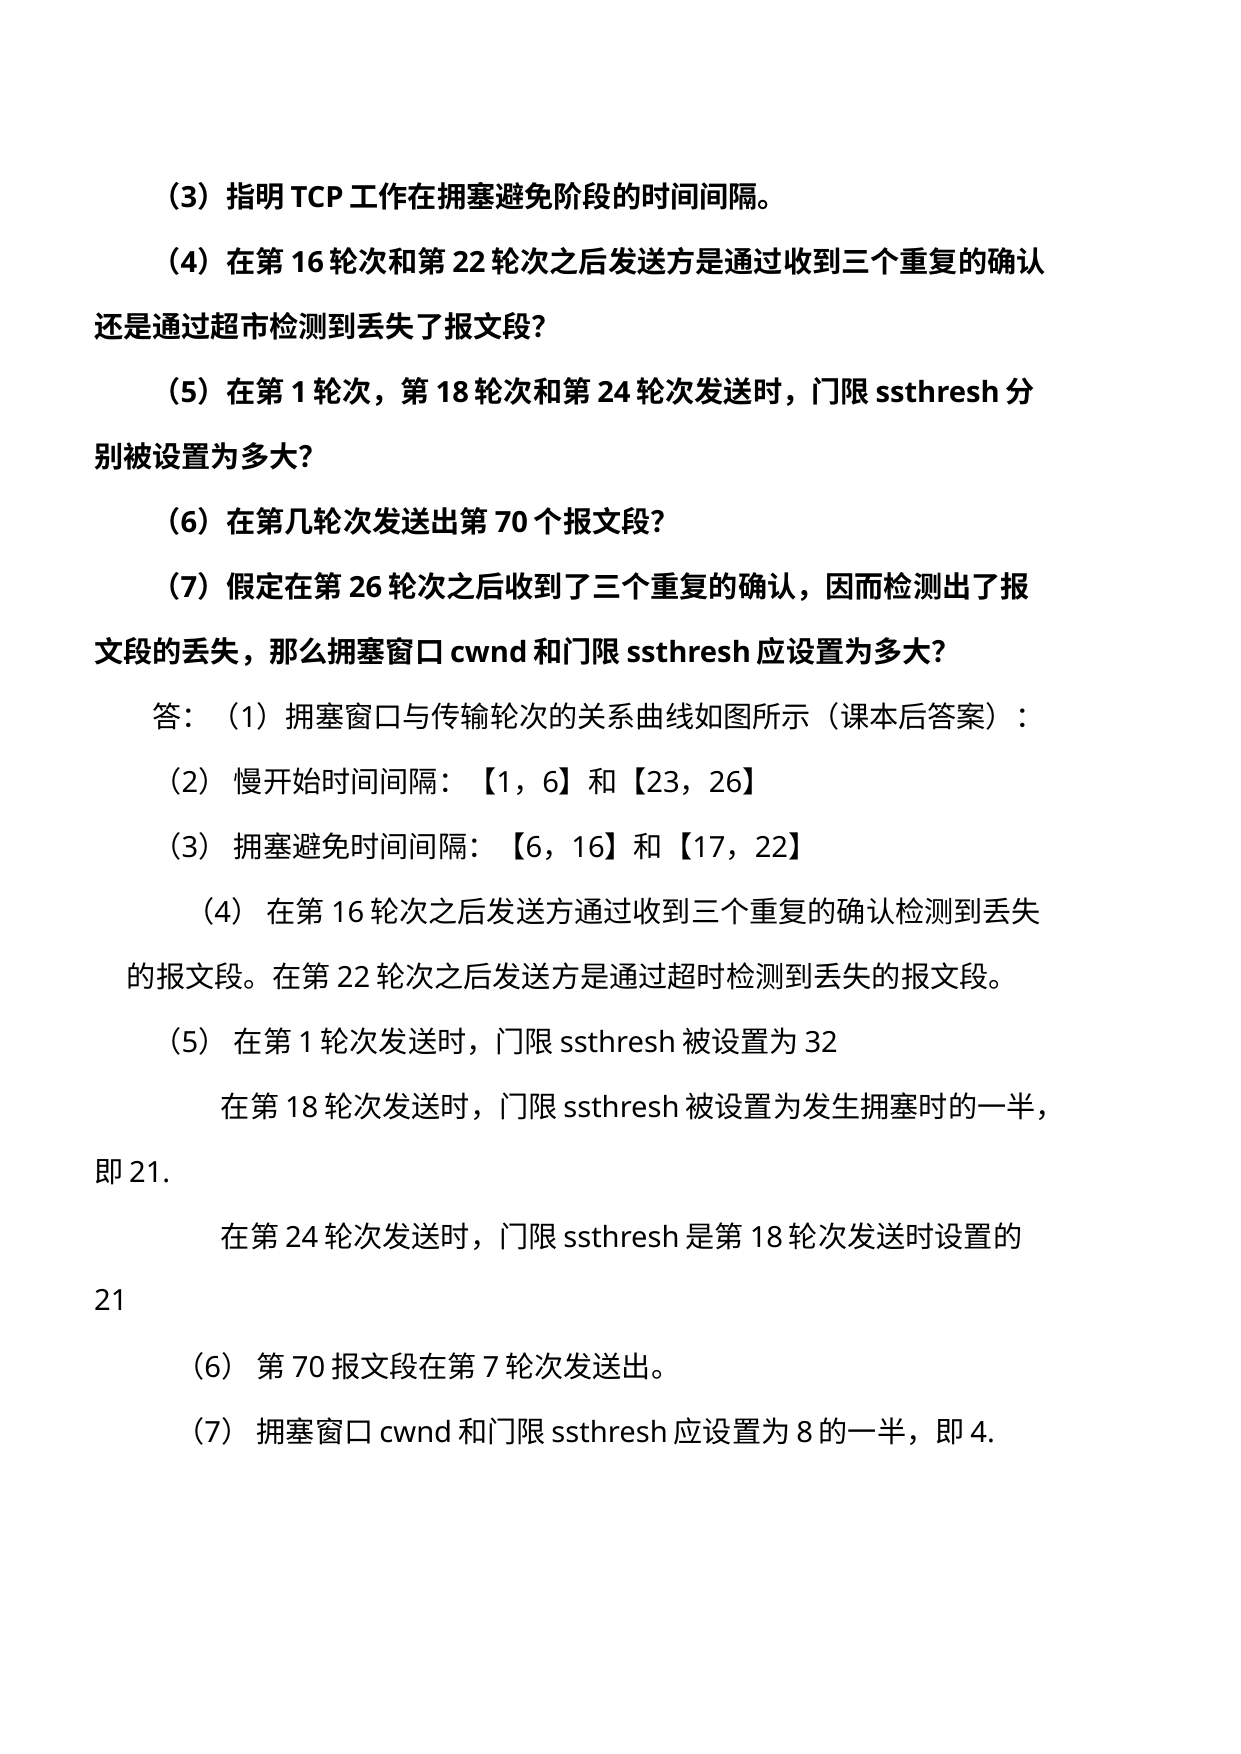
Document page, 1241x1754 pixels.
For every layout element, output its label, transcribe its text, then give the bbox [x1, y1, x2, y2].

text （3）指明TCP工作在拥塞避免阶段的时间间隔。 [94, 162, 1053, 227]
text 答：（1）拥塞窗口与传输轮次的关系曲线如图所示（课本后答案）： [94, 682, 1053, 747]
text （6）在第几轮次发送出第70个报文段？ [94, 487, 1053, 552]
text （5）在第1轮次，第18轮次和第24轮次发送时，门限ssthresh分别被设置为多大？ [94, 357, 1053, 487]
text （4） 在第16轮次之后发送方通过收到三个重复的确认检测到丢失的报文段。在第22轮次之后发送方是通过超时检测到丢失的报文段。 [127, 877, 1053, 1007]
text （6） 第70报文段在第7轮次发送出。 [94, 1332, 1053, 1397]
text 在第18轮次发送时，门限ssthresh被设置为发生拥塞时的一半，即21. [94, 1072, 1053, 1202]
text （3） 拥塞避免时间间隔：【6，16】和【17，22】 [94, 812, 1053, 877]
text （2） 慢开始时间间隔：【1，6】和【23，26】 [94, 747, 1053, 812]
text （7） 拥塞窗口cwnd和门限ssthresh应设置为8的一半，即4. [94, 1397, 1053, 1462]
text （5） 在第1轮次发送时，门限ssthresh被设置为32 [94, 1007, 1053, 1072]
text 在第24轮次发送时，门限ssthresh是第18轮次发送时设置的21 [94, 1202, 1053, 1332]
text （7）假定在第26轮次之后收到了三个重复的确认，因而检测出了报文段的丢失，那么拥塞窗口cwnd和门限ssthresh应设置为多大？ [94, 552, 1053, 682]
text （4）在第16轮次和第22轮次之后发送方是通过收到三个重复的确认还是通过超市检测到丢失了报文段？ [94, 227, 1053, 357]
